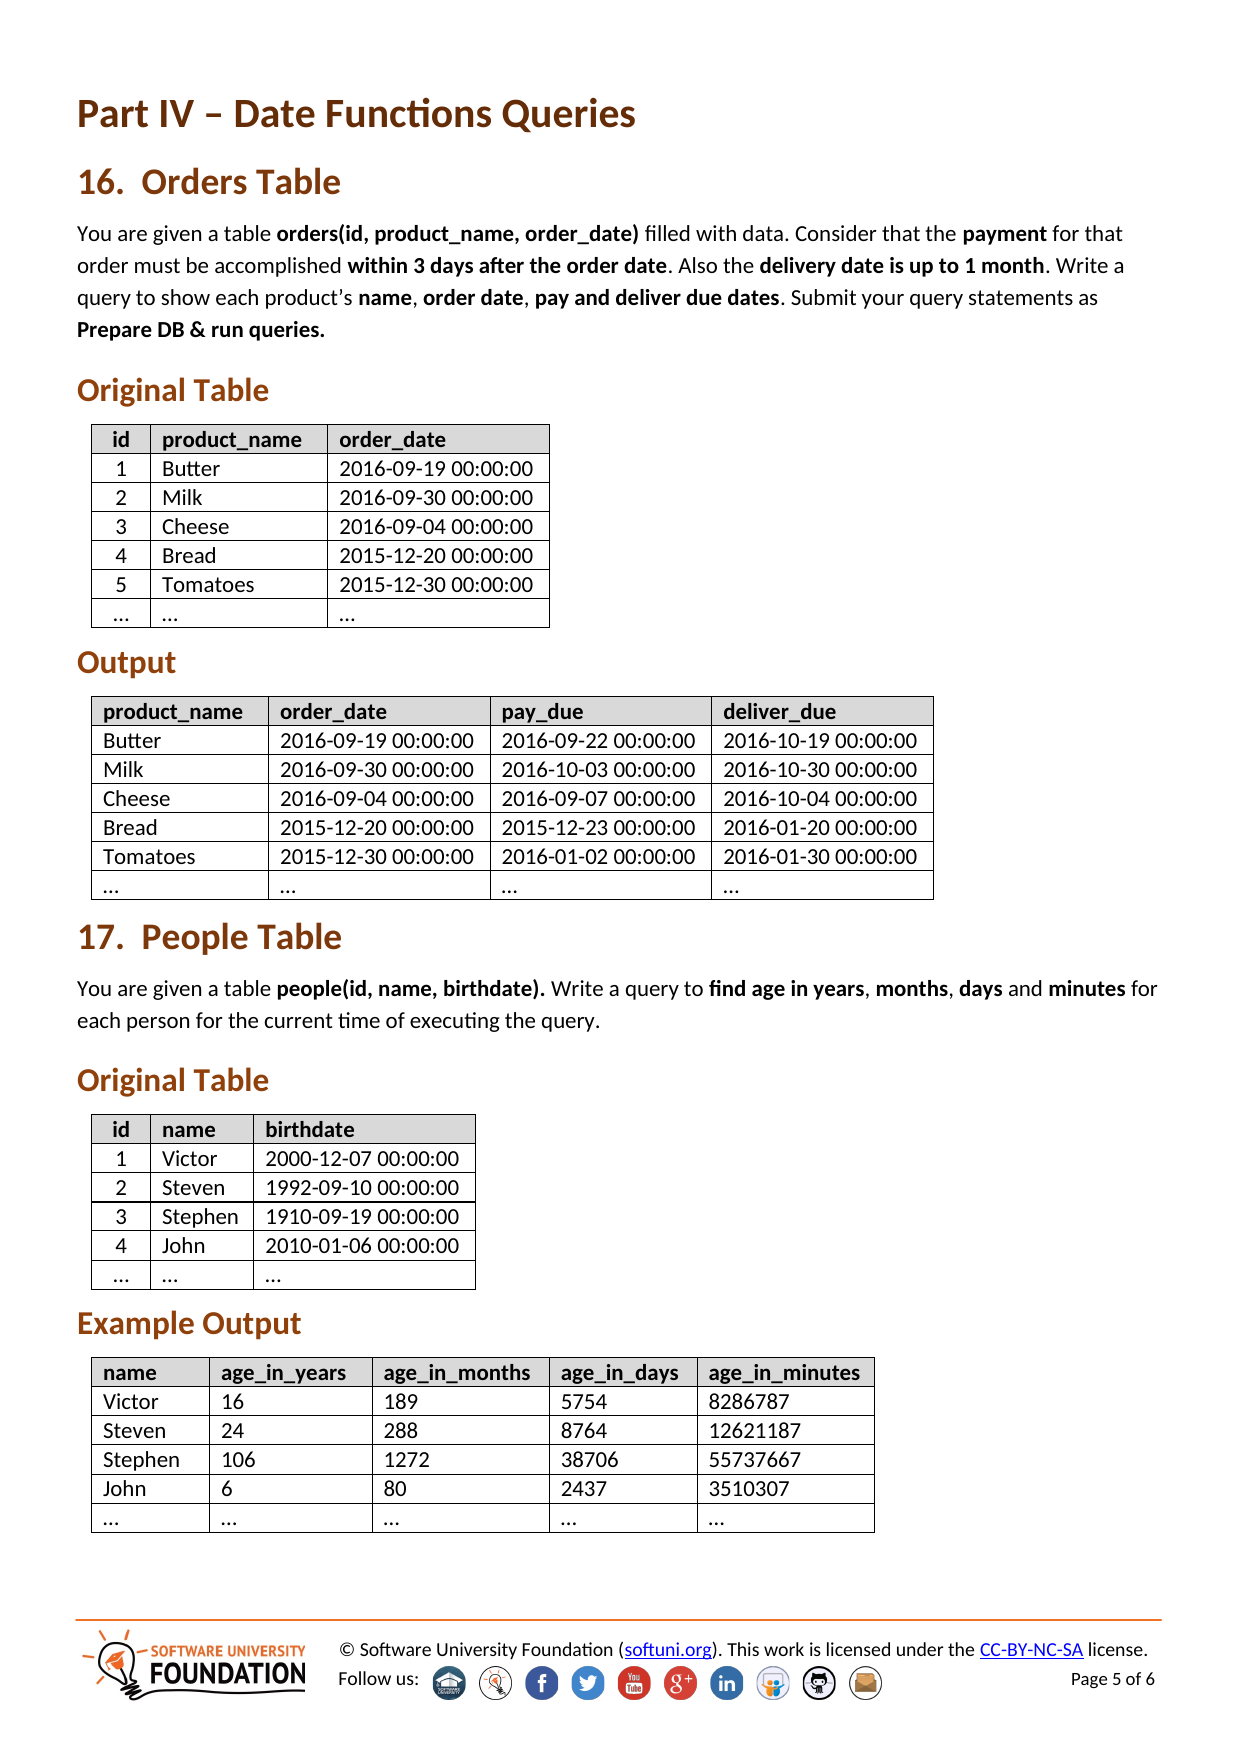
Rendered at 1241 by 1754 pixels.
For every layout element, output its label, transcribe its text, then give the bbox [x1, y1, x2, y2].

table_cell 4 [92, 1231, 150, 1259]
table_cell 2015-12-23 00:00:00 [491, 813, 711, 841]
table_cell 288 [373, 1416, 549, 1444]
table_cell 2016-10-04 00:00:00 [712, 784, 933, 812]
picture [802, 1666, 836, 1700]
subtitle People Table [77, 913, 1163, 959]
table_cell 1910-09-19 00:00:00 [254, 1203, 475, 1230]
table_cell … [92, 1504, 209, 1532]
table_cell 80 [373, 1475, 549, 1502]
table_cell 3 [92, 1203, 150, 1230]
text You are given a table orders(id, product_name, order_date) filled with data. Consider that the payment for that order must be accomplished within 3 days after the order date. Also the delivery date is up to 1 month. Write a query to show each product’s name, order date, pay and deliver due dates. Submit your query statements as Prepare DB & run queries. [77, 219, 1163, 344]
table_cell Milk [92, 755, 268, 783]
table_cell 8764 [550, 1416, 697, 1444]
table_cell 2016-09-22 00:00:00 [491, 726, 711, 754]
picture [81, 1628, 305, 1701]
table_cell Milk [151, 483, 327, 511]
picture [849, 1666, 882, 1700]
table_cell 4 [92, 541, 150, 569]
table_cell 2016-01-02 00:00:00 [491, 842, 711, 870]
table_cell … [698, 1504, 874, 1532]
table_cell Cheese [151, 512, 327, 540]
picture [432, 1666, 466, 1700]
picture [571, 1666, 605, 1700]
table_cell Butter [92, 726, 268, 754]
subtitle Example Output [77, 1302, 1163, 1343]
table_header birthdate [254, 1115, 475, 1143]
table_header order_date [328, 425, 549, 453]
subtitle Original Table [77, 1059, 1163, 1100]
table_cell 2016-09-30 00:00:00 [328, 483, 549, 511]
table_cell Bread [92, 813, 268, 841]
table_cell Steven [92, 1416, 209, 1444]
table_header deliver_due [712, 697, 933, 725]
table_cell 55737667 [698, 1445, 874, 1473]
table_cell … [151, 599, 327, 627]
table_cell … [269, 871, 490, 899]
table_cell 2016-09-04 00:00:00 [269, 784, 490, 812]
table_header age_in_years [210, 1358, 372, 1386]
table_header name [151, 1115, 253, 1143]
table_cell 2010-01-06 00:00:00 [254, 1231, 475, 1259]
table_header id [92, 1115, 150, 1143]
table_cell Butter [151, 454, 327, 482]
table_cell John [92, 1475, 209, 1502]
table_cell 5 [92, 570, 150, 598]
picture [525, 1666, 559, 1700]
picture [664, 1666, 697, 1700]
table_cell 2016-10-19 00:00:00 [712, 726, 933, 754]
subtitle Orders Table [77, 158, 1163, 204]
table_header id [92, 425, 150, 453]
table_header age_in_days [550, 1358, 697, 1386]
table_cell 2 [92, 483, 150, 511]
table_cell 2016-01-30 00:00:00 [712, 842, 933, 870]
table_cell … [373, 1504, 549, 1532]
table_cell Stephen [92, 1445, 209, 1473]
table_cell 2437 [550, 1475, 697, 1502]
table_cell … [491, 871, 711, 899]
table_cell 5754 [550, 1387, 697, 1415]
table_cell 3 [92, 512, 150, 540]
picture [756, 1666, 790, 1700]
table_cell 8286787 [698, 1387, 874, 1415]
picture [479, 1666, 512, 1700]
table_cell 2015-12-30 00:00:00 [328, 570, 549, 598]
table_cell 2016-09-19 00:00:00 [328, 454, 549, 482]
table_header pay_due [491, 697, 711, 725]
text You are given a table people(id, name, birthdate). Write a query to find age in years, months, days and minutes for each person for the current time of executing the query. [77, 974, 1163, 1034]
table_cell 106 [210, 1445, 372, 1473]
table_cell 2015-12-30 00:00:00 [269, 842, 490, 870]
table_cell Bread [151, 541, 327, 569]
table_cell 2015-12-20 00:00:00 [328, 541, 549, 569]
table_cell 2000-12-07 00:00:00 [254, 1144, 475, 1172]
table_header product_name [92, 697, 268, 725]
table_cell … [712, 871, 933, 899]
table_cell … [210, 1504, 372, 1532]
table_cell 16 [210, 1387, 372, 1415]
subtitle Original Table [77, 369, 1163, 409]
table_cell 1 [92, 454, 150, 482]
table_cell 2016-09-07 00:00:00 [491, 784, 711, 812]
table_cell 24 [210, 1416, 372, 1444]
table_cell 1272 [373, 1445, 549, 1473]
table_cell John [151, 1231, 253, 1259]
table_header age_in_minutes [698, 1358, 874, 1386]
table_cell 2 [92, 1173, 150, 1201]
table_header order_date [269, 697, 490, 725]
table_cell … [254, 1261, 475, 1288]
table_cell Cheese [92, 784, 268, 812]
picture [710, 1666, 744, 1700]
table_cell … [92, 871, 268, 899]
table_cell 2016-01-20 00:00:00 [712, 813, 933, 841]
table_cell 2016-10-30 00:00:00 [712, 755, 933, 783]
table_header product_name [151, 425, 327, 453]
table_cell 189 [373, 1387, 549, 1415]
table_cell … [151, 1261, 253, 1288]
table_cell Steven [151, 1173, 253, 1201]
table_cell Tomatoes [151, 570, 327, 598]
table_cell 2016-09-30 00:00:00 [269, 755, 490, 783]
picture [617, 1666, 651, 1700]
table_cell 2016-09-04 00:00:00 [328, 512, 549, 540]
table_cell 2015-12-20 00:00:00 [269, 813, 490, 841]
table_cell Stephen [151, 1203, 253, 1230]
table_header age_in_months [373, 1358, 549, 1386]
table_cell … [92, 599, 150, 627]
table_cell Victor [92, 1387, 209, 1415]
table_cell 38706 [550, 1445, 697, 1473]
subtitle Part IV – Date Functions Queries [77, 87, 1163, 138]
table_cell 2016-09-19 00:00:00 [269, 726, 490, 754]
table_cell 1992-09-10 00:00:00 [254, 1173, 475, 1201]
table_cell 3510307 [698, 1475, 874, 1502]
table_cell … [328, 599, 549, 627]
table_cell … [550, 1504, 697, 1532]
table_cell 6 [210, 1475, 372, 1502]
table_cell 12621187 [698, 1416, 874, 1444]
subtitle Output [77, 641, 1163, 681]
table_cell Victor [151, 1144, 253, 1172]
table_cell Tomatoes [92, 842, 268, 870]
table_header name [92, 1358, 209, 1386]
table_cell 2016-10-03 00:00:00 [491, 755, 711, 783]
table_cell 1 [92, 1144, 150, 1172]
table_cell … [92, 1261, 150, 1288]
